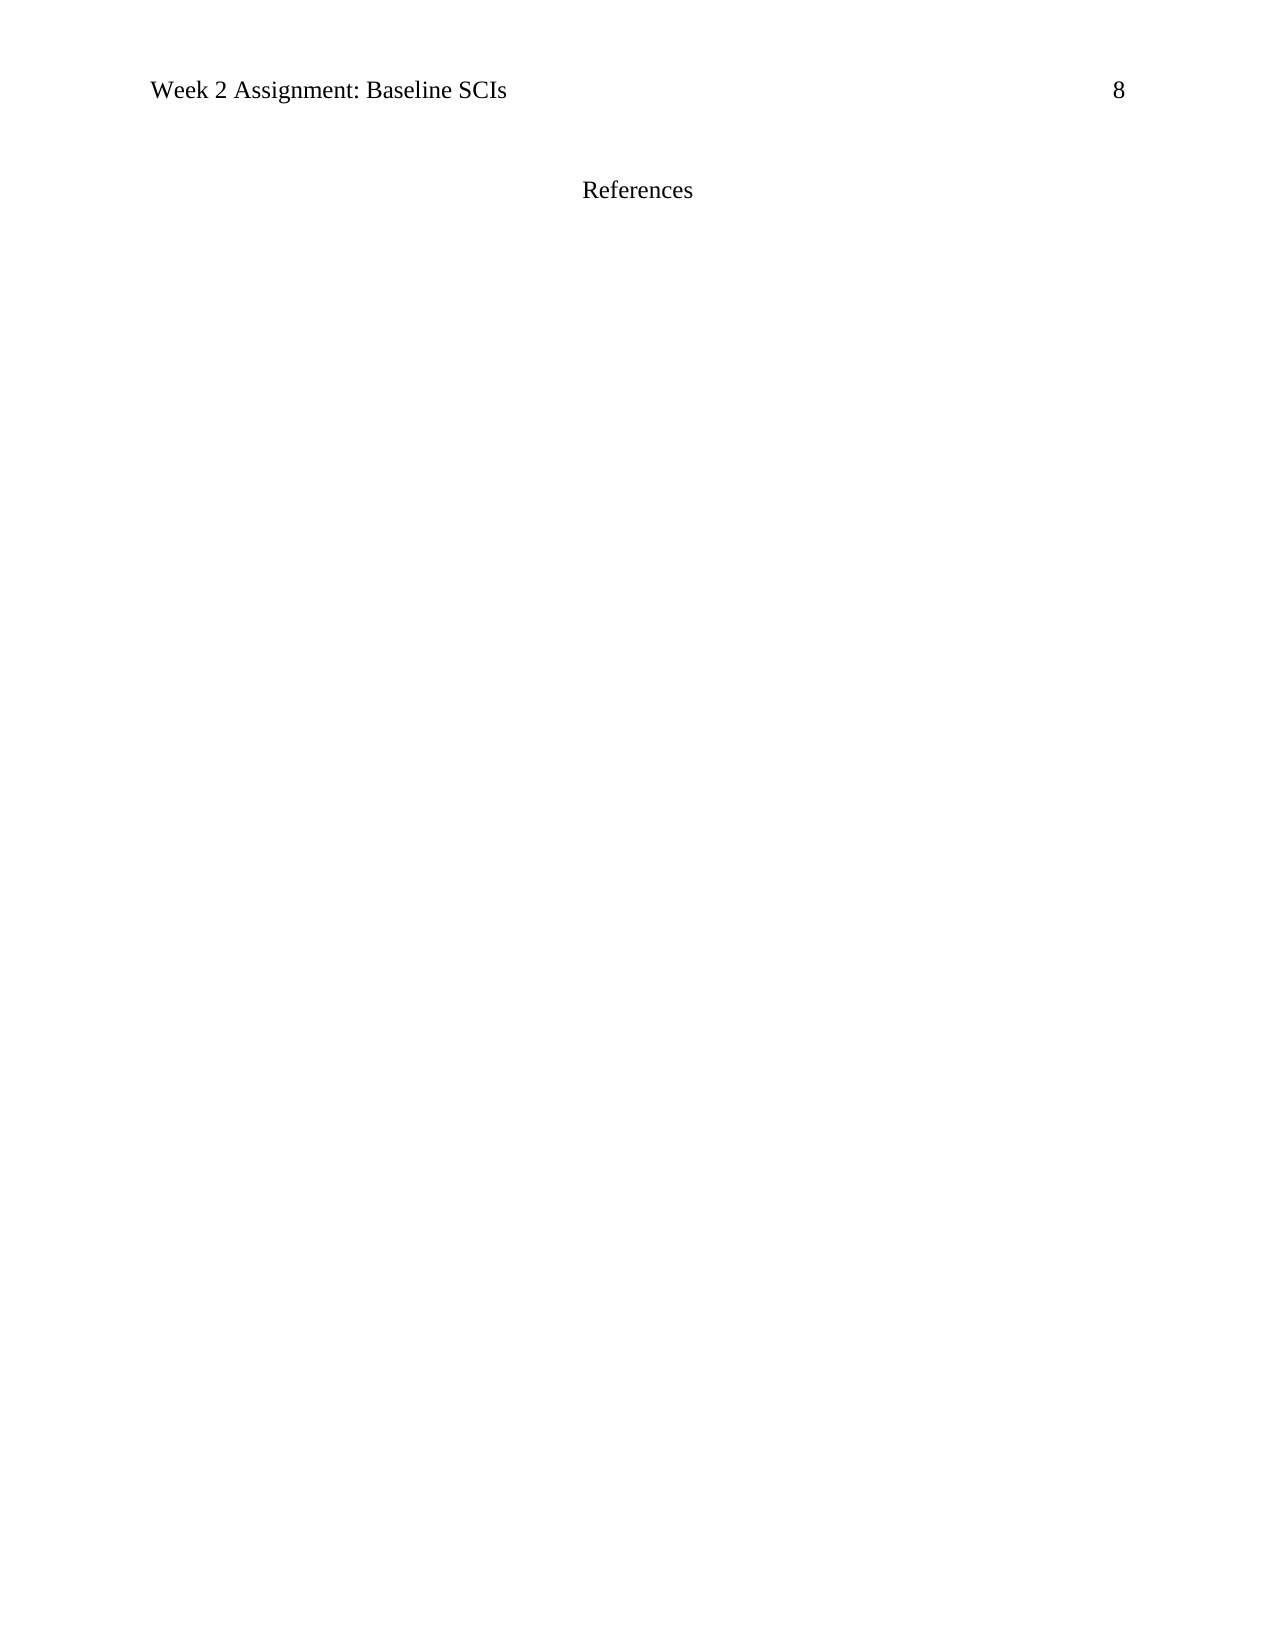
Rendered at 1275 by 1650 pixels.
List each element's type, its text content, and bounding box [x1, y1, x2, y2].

text References [150, 175, 1125, 204]
